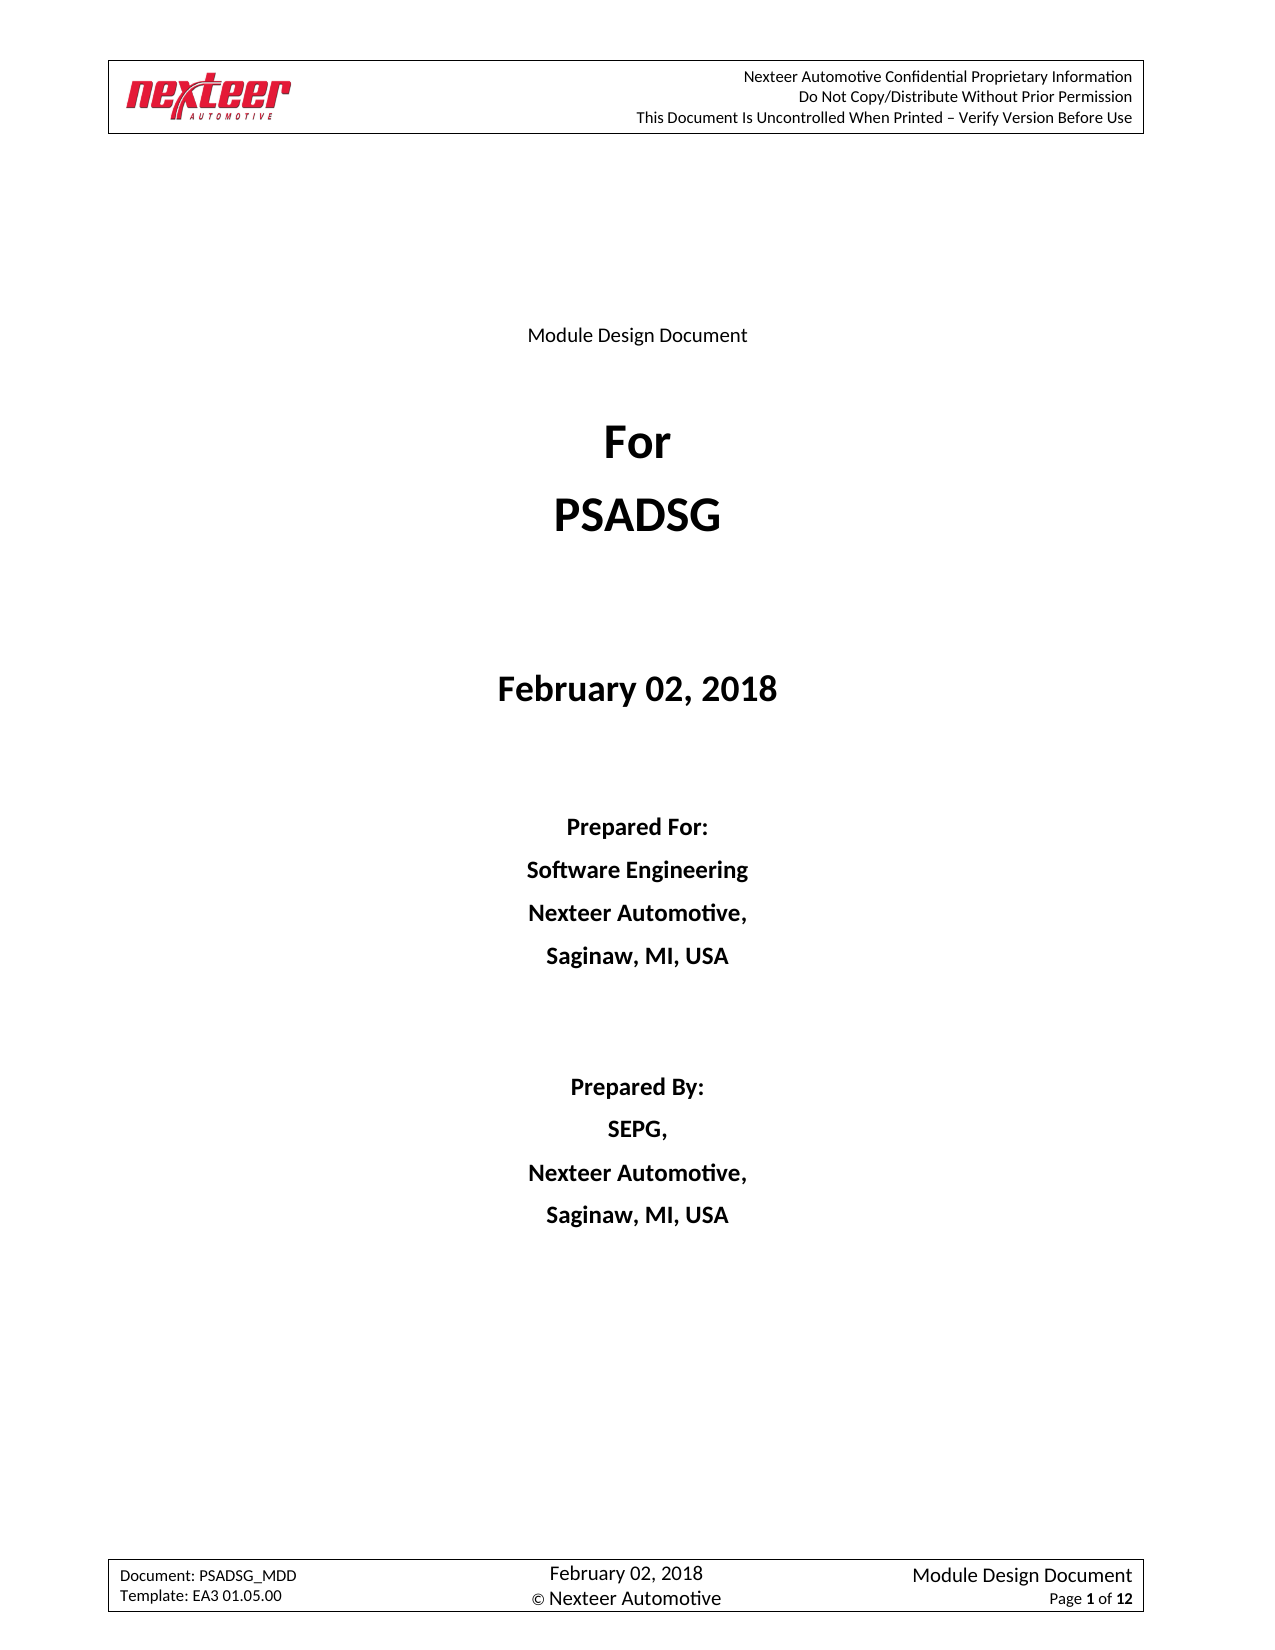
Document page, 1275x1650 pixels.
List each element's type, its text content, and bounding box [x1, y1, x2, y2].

text Prepared By: [120, 1071, 1155, 1101]
text Saginaw, MI, USAChange History [120, 1200, 1155, 1230]
text Software Engineering [120, 854, 1155, 884]
text PSADSG [120, 483, 1155, 544]
text Nexteer Automotive, [120, 897, 1155, 928]
text SEPG, [120, 1114, 1155, 1144]
text Prepared For: [120, 811, 1155, 842]
text Saginaw, MI, USA [120, 940, 1155, 971]
text February 02, 2018 [120, 665, 1155, 711]
text For [120, 410, 1155, 471]
picture [120, 61, 295, 133]
text Nexteer Automotive, [120, 1157, 1155, 1187]
